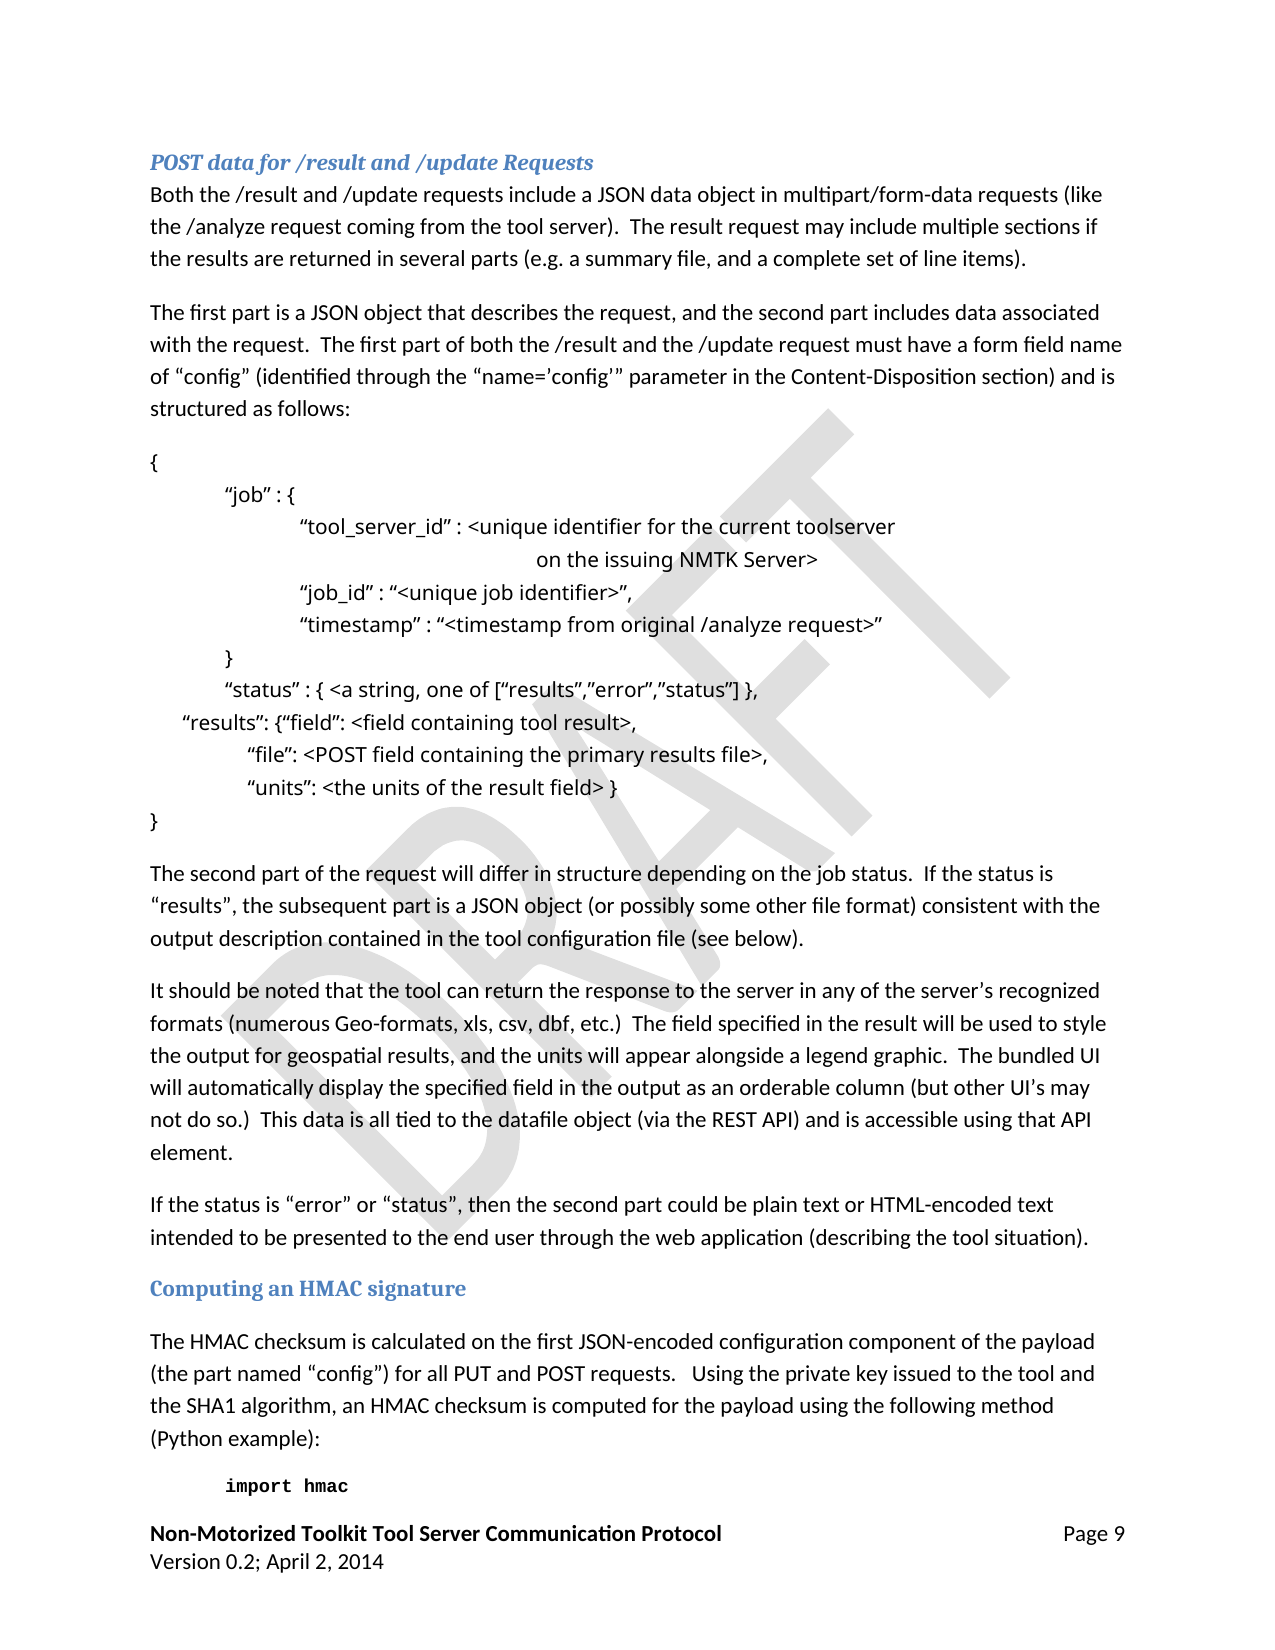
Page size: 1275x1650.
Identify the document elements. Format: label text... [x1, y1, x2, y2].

text “units”: <the units of the result field> } [150, 773, 1125, 802]
text “job” : { [150, 480, 1125, 508]
subtitle Computing an HMAC signature [150, 1276, 1125, 1302]
text “file”: <POST field containing the primary results file>, [150, 741, 1125, 769]
text Both the /result and /update requests include a JSON data object in multipart/form-data requests (like the /analyze request coming from the tool server). The result request may include multiple sections if the results are returned in several parts (e.g. a summary file, and a complete set of line items). [150, 180, 1125, 273]
text It should be noted that the tool can return the response to the server in any of the server’s recognized formats (numerous Geo-formats, xls, csv, dbf, etc.) The field specified in the result will be used to style the output for geospatial results, and the units will appear alongside a legend graphic. The bundled UI will automatically display the specified field in the output as an orderable column (but other UI’s may not do so.) This data is all tied to the datafile object (via the REST API) and is accessible using that API element. [150, 977, 1125, 1166]
text import hmac [225, 1477, 1125, 1498]
text “results”: {“field”: <field containing tool result>, [150, 708, 1125, 736]
text { [150, 447, 1125, 476]
text “status” : { <a string, one of [“results”,”error”,”status”] }, [150, 675, 1125, 704]
text “timestamp” : “<timestamp from original /analyze request>” [225, 610, 1125, 639]
text “tool_server_id” : <unique identifier for the current toolserver [150, 512, 1125, 541]
text The HMAC checksum is calculated on the first JSON-encoded configuration component of the payload (the part named “config”) for all PUT and POST requests. Using the private key issued to the tool and the SHA1 algorithm, an HMAC checksum is computed for the payload using the following method (Python example): [150, 1327, 1125, 1452]
text If the status is “error” or “status”, then the second part could be plain text or HTML-encoded text intended to be presented to the end user through the web application (describing the tool situation). [150, 1191, 1125, 1251]
text on the issuing NMTK Server> [450, 545, 1125, 573]
text } [150, 806, 1125, 834]
text The first part is a JSON object that describes the request, and the second part includes data associated with the request. The first part of both the /result and the /update request must have a form field name of “config” (identified through the “name=’config’” parameter in the Content-Disposition section) and is structured as follows: [150, 298, 1125, 422]
subtitle POST data for /result and /update Requests [150, 150, 1125, 176]
text “job_id” : “<unique job identifier>”, [225, 578, 1125, 606]
text The second part of the request will differ in structure depending on the job status. If the status is “results”, the subsequent part is a JSON object (or possibly some other file format) consistent with the output description contained in the tool configuration file (see below). [150, 859, 1125, 952]
text } [150, 643, 1125, 671]
